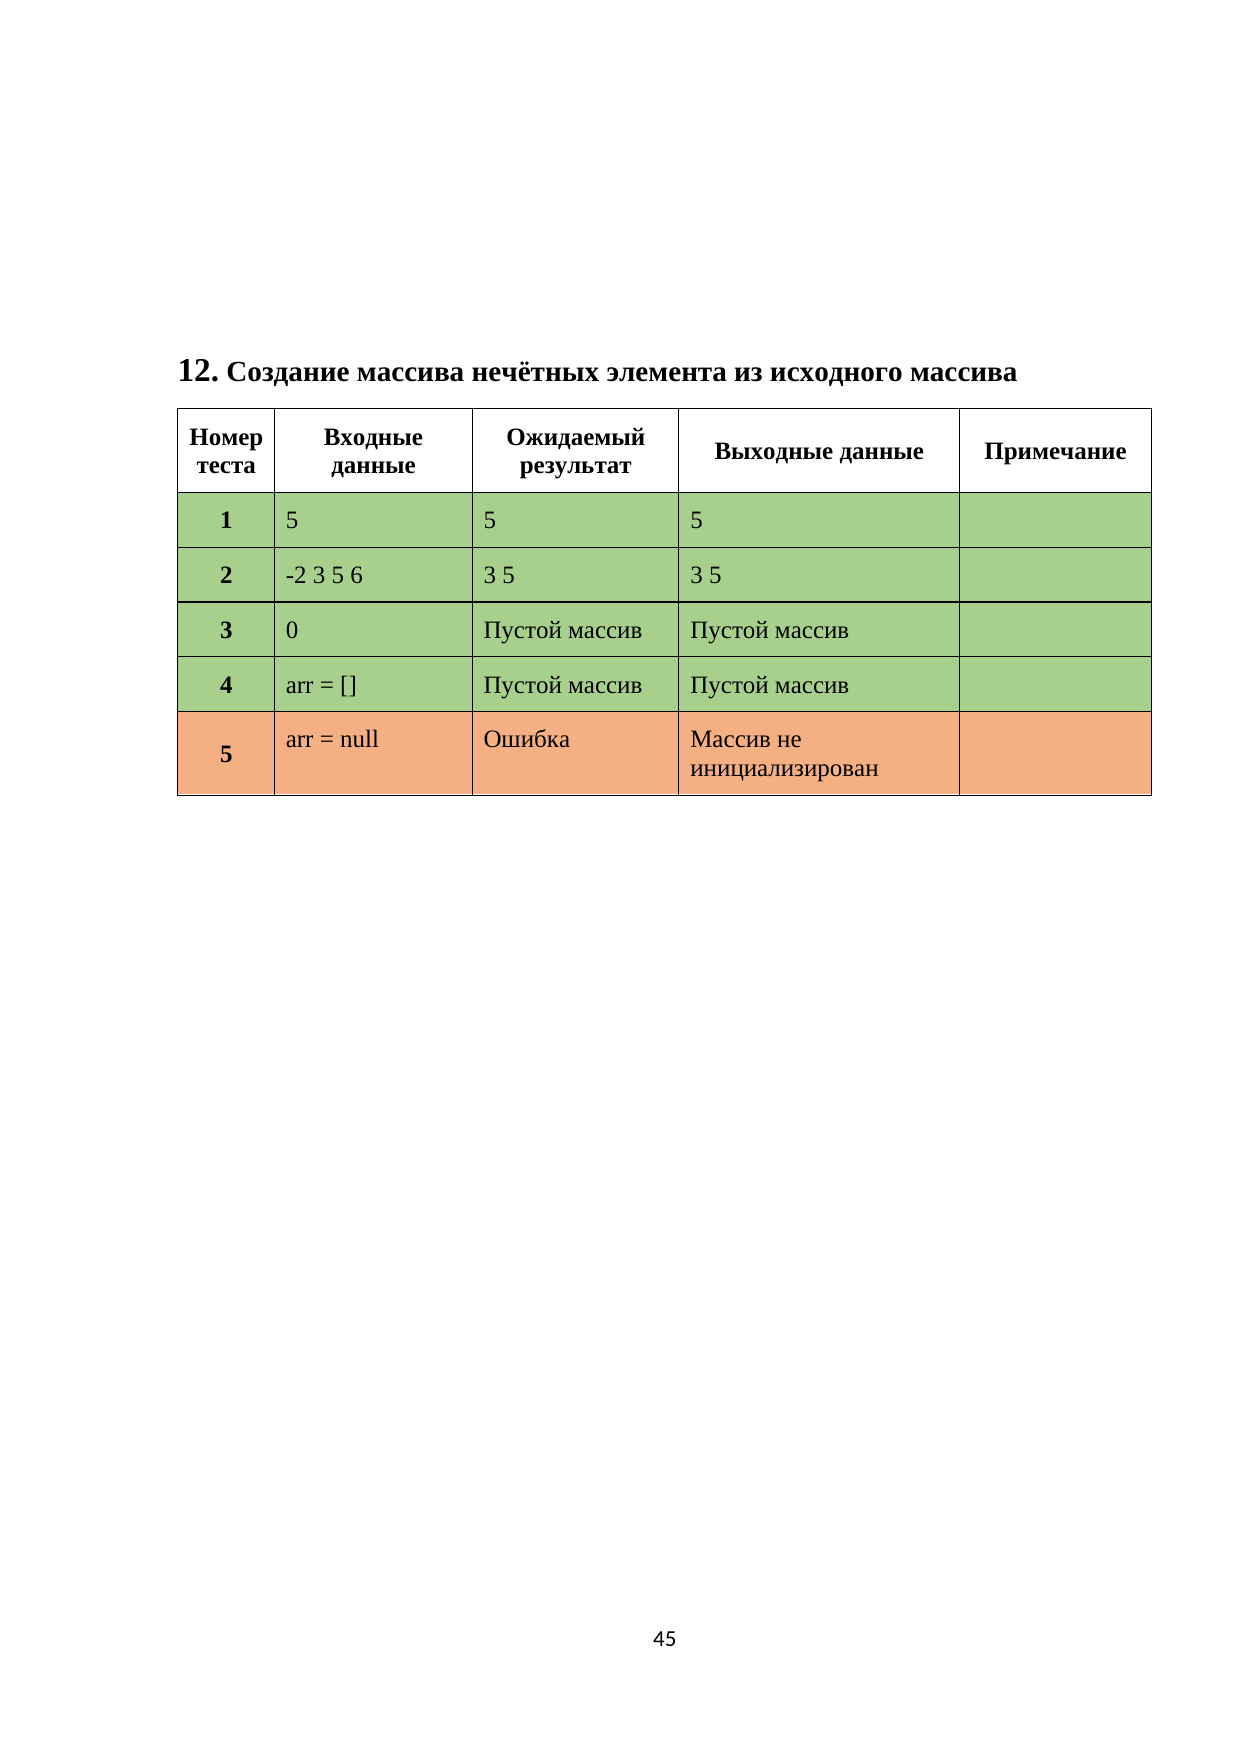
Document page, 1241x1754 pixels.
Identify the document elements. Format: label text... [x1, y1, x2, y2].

table_cell -2 3 5 6 [275, 548, 472, 601]
table_cell 0 [275, 603, 472, 656]
table_header Номер теста [178, 409, 274, 492]
table_cell [960, 603, 1151, 656]
table_cell Ошибка [473, 712, 678, 794]
table_header Входные данные [275, 409, 472, 492]
table_cell 3 [178, 603, 274, 656]
table_cell arr = [] [275, 657, 472, 711]
table_cell 2 [178, 548, 274, 601]
table_cell 5 [275, 493, 472, 547]
table_cell Пустой массив [473, 657, 678, 711]
table_cell Массив не инициализирован [679, 712, 959, 794]
table_header Выходные данные [679, 409, 959, 492]
table_cell [960, 548, 1151, 601]
table_cell Пустой массив [679, 657, 959, 711]
table_cell arr = null [275, 712, 472, 794]
table_cell [960, 657, 1151, 711]
table_cell [960, 712, 1151, 794]
table_cell Пустой массив [679, 603, 959, 656]
text 12. Создание массива нечётных элемента из исходного массива [219, 350, 1152, 388]
table_cell 5 [679, 493, 959, 547]
table_cell [960, 493, 1151, 547]
table_header Ожидаемый результат [473, 409, 678, 492]
table_cell Пустой массив [473, 603, 678, 656]
table_cell 3 5 [679, 548, 959, 601]
table_cell 4 [178, 657, 274, 711]
table_cell 5 [473, 493, 678, 547]
table_header Примечание [960, 409, 1151, 492]
table_cell 1 [178, 493, 274, 547]
table_cell 3 5 [473, 548, 678, 601]
table_cell 5 [178, 712, 274, 794]
